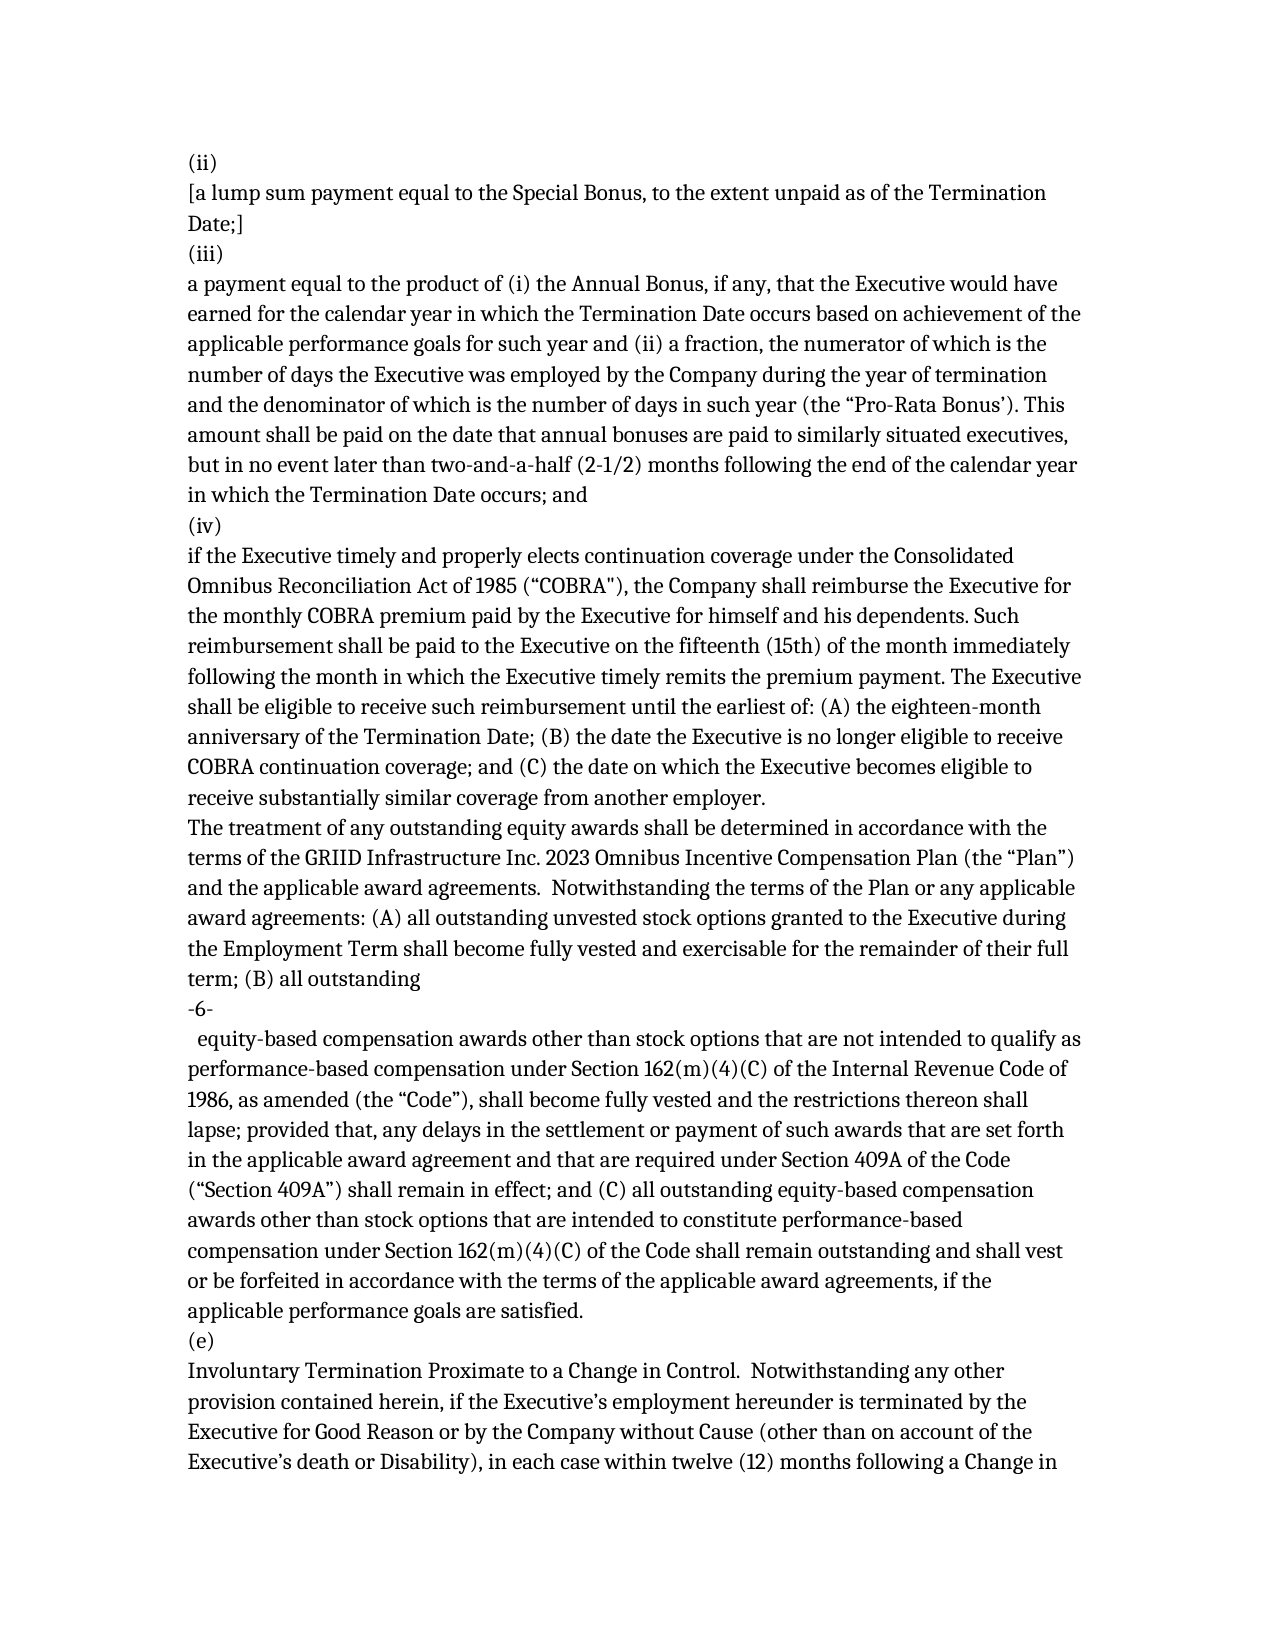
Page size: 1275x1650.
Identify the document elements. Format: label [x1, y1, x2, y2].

text [187, 150, 1087, 1475]
